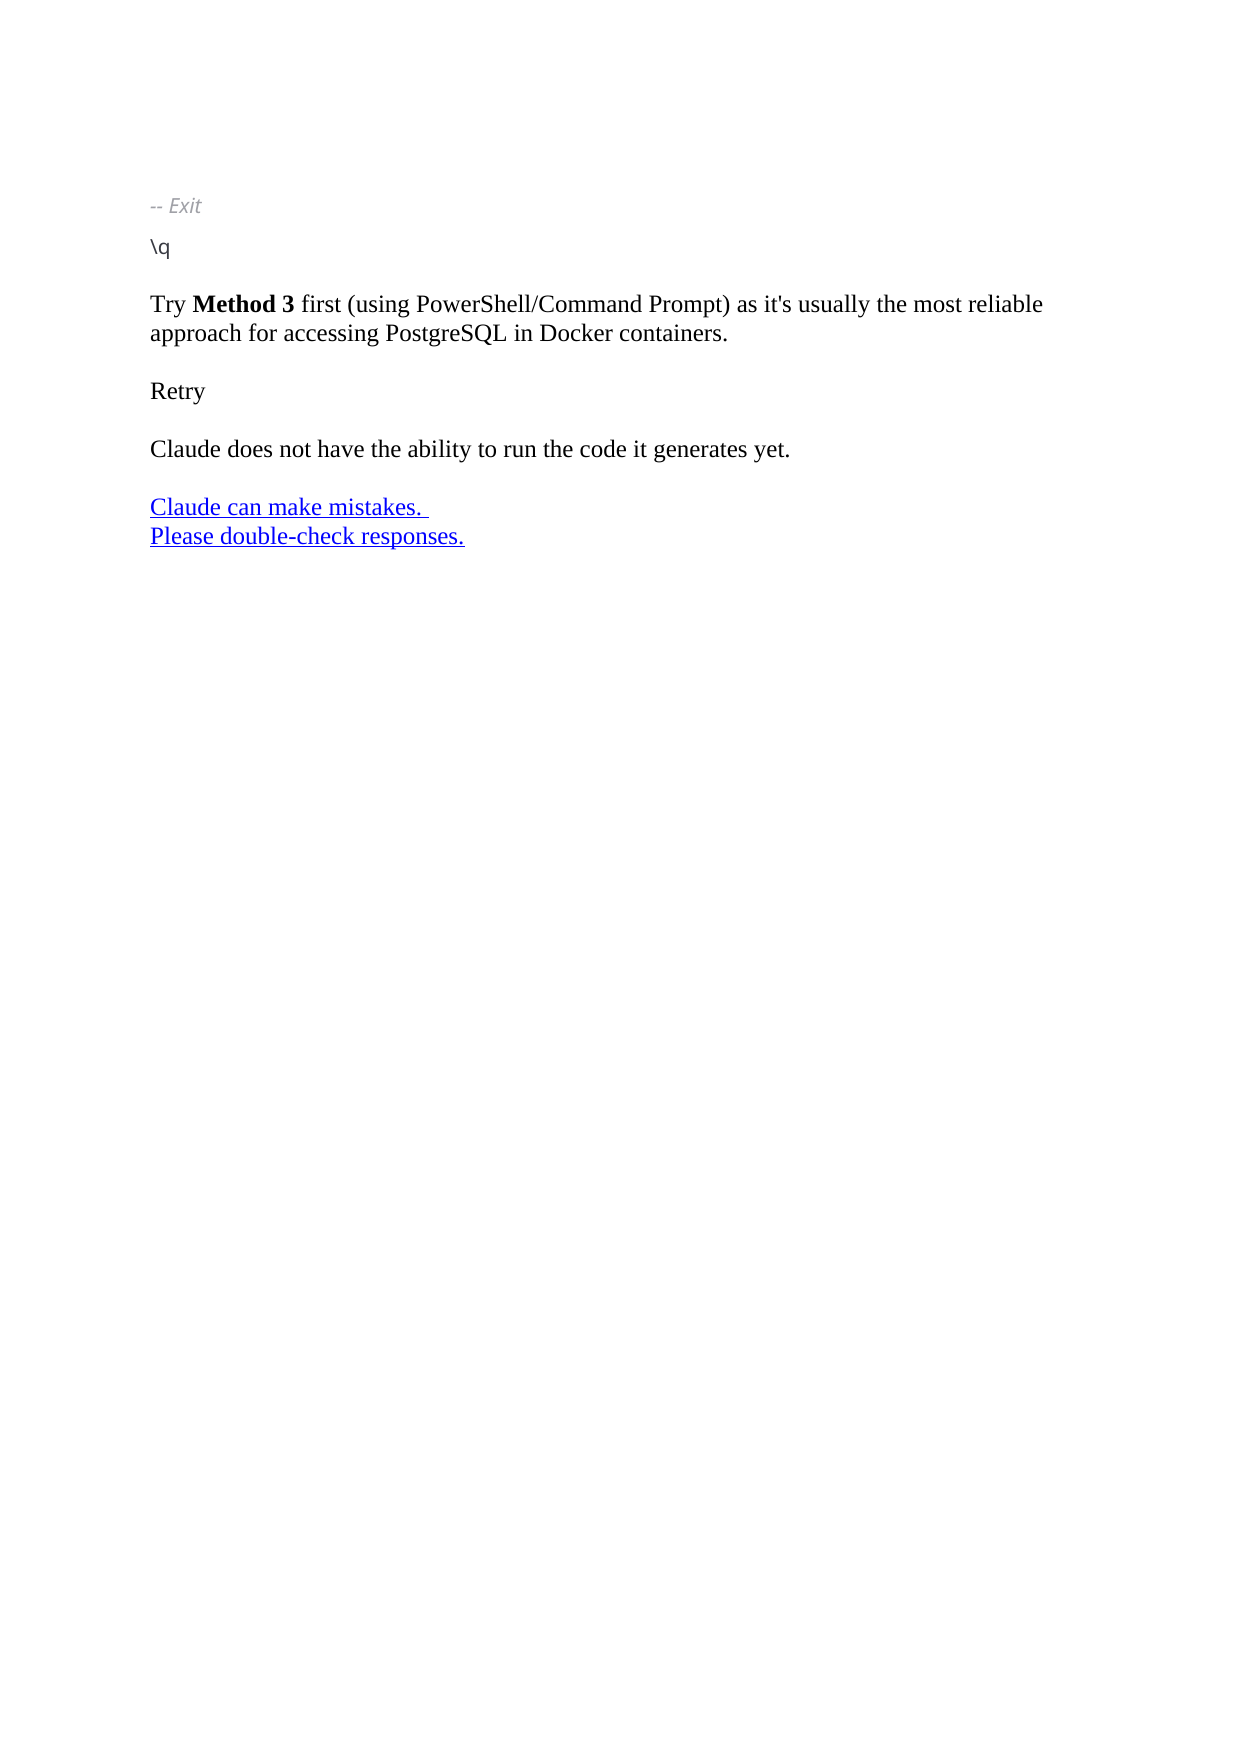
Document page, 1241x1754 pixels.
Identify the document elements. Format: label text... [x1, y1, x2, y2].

text Try Method 3 first (using PowerShell/Command Prompt) as it's usually the most reliable approach for accessing PostgreSQL in Docker containers. [150, 289, 1090, 347]
text Claude can make mistakes. Please double-check responses. [150, 492, 1090, 549]
text \q [150, 232, 1090, 260]
text -- Exit [150, 191, 1090, 219]
text Retry [150, 376, 1090, 405]
text Claude does not have the ability to run the code it generates yet. [150, 434, 1090, 463]
